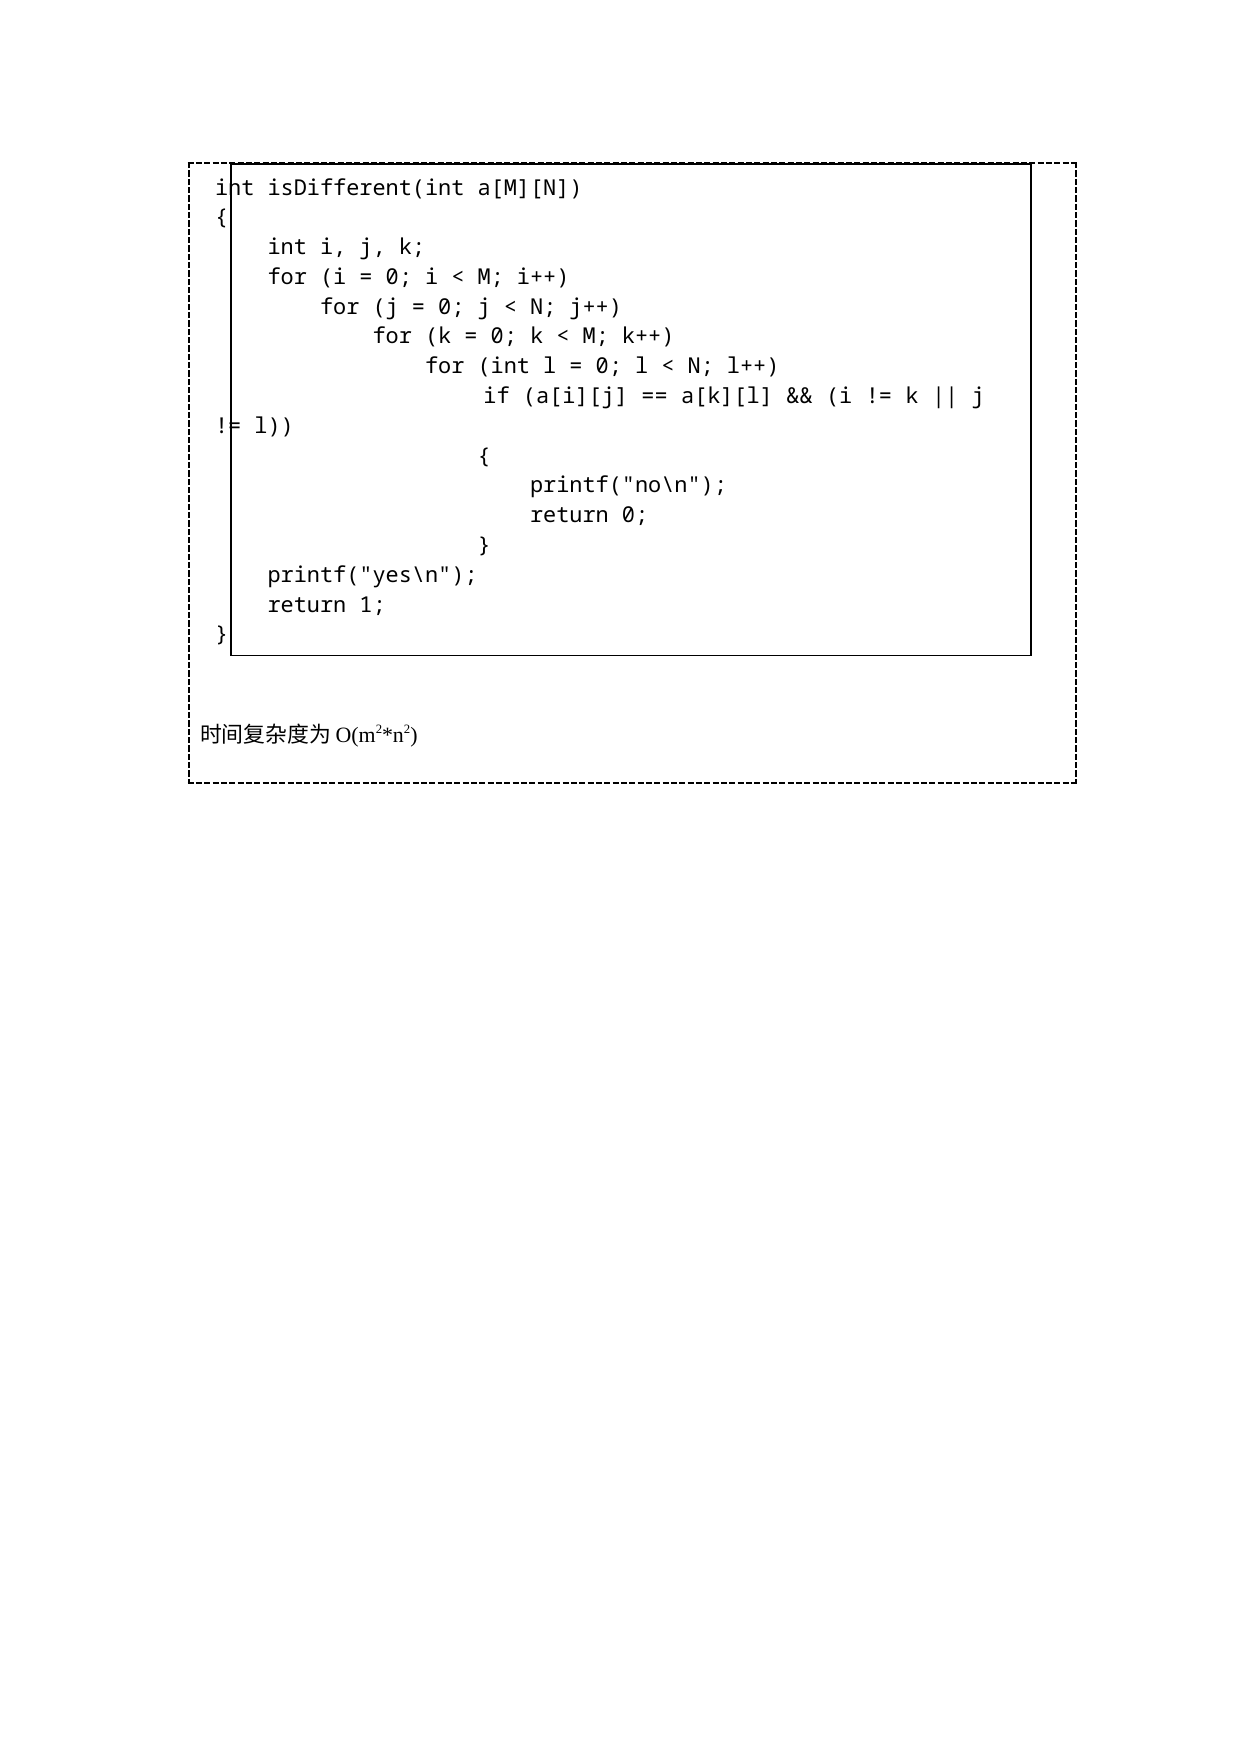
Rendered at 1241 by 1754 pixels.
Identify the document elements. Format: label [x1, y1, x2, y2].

table_cell [189, 162, 1076, 782]
